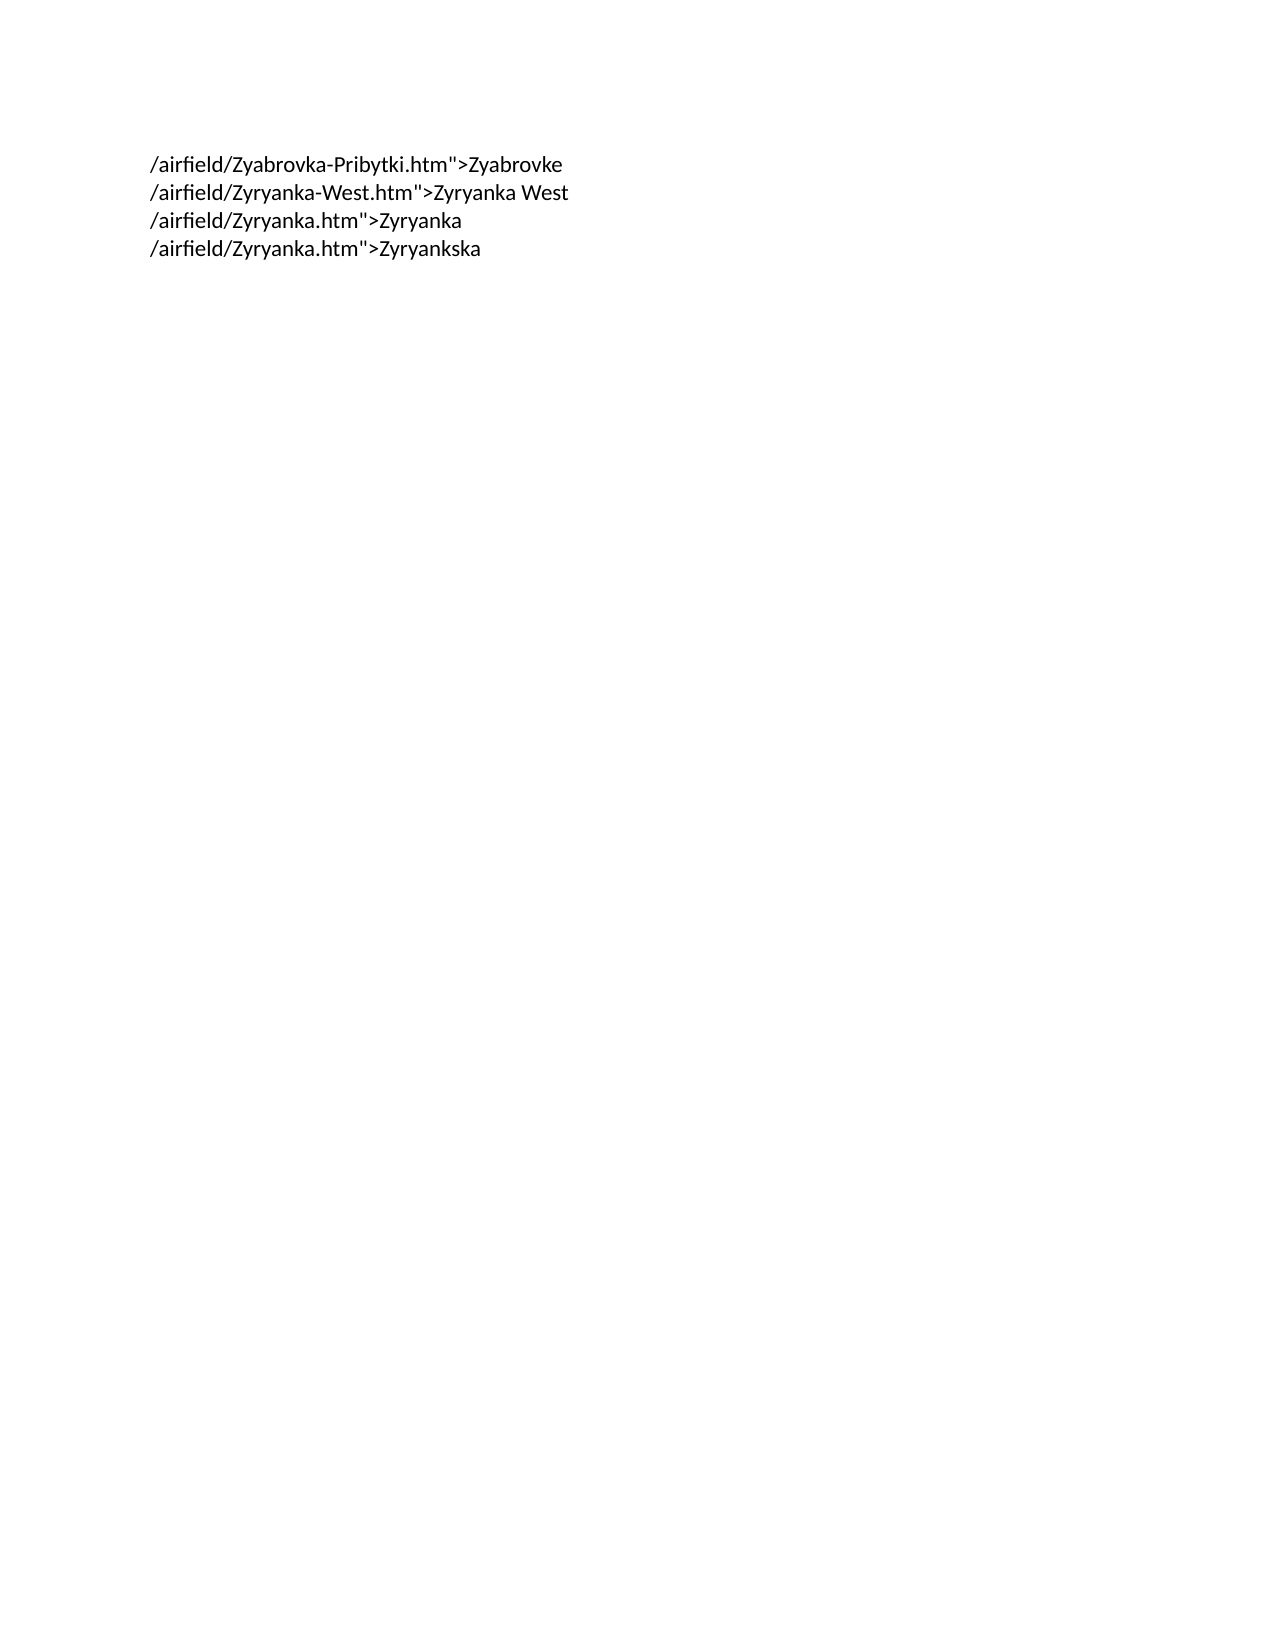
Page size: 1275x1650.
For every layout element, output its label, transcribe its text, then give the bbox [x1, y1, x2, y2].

text /airfield/Zyryanka-West.htm">Zyryanka West [150, 178, 1125, 206]
text /airfield/Zyryanka.htm">Zyryankska [150, 234, 1125, 262]
text /airfield/Zyabrovka-Pribytki.htm">Zyabrovke [150, 150, 1125, 178]
text /airfield/Zyryanka.htm">Zyryanka [150, 206, 1125, 234]
